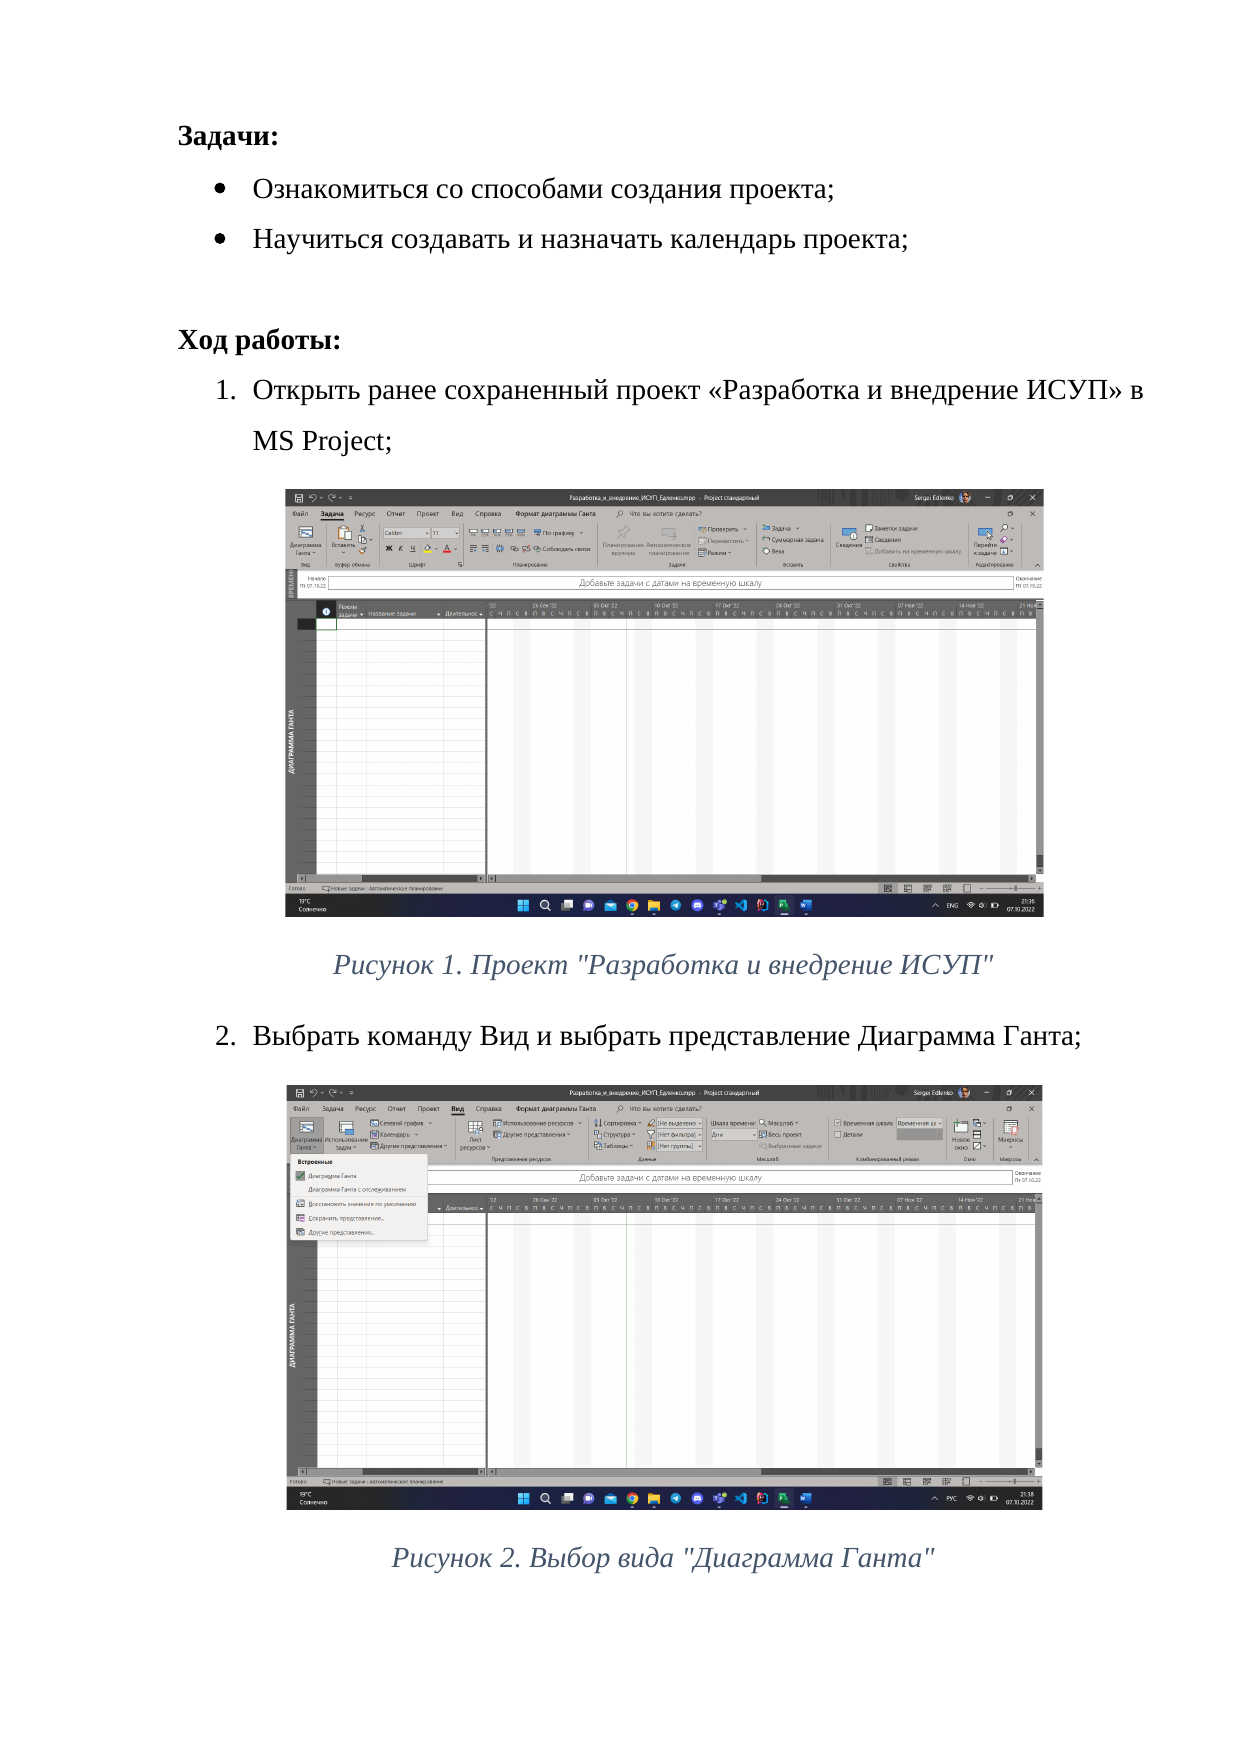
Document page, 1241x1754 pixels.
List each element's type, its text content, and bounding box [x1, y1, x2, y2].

picture [285, 489, 1044, 917]
list Ознакомиться со способами создания проекта; [215, 171, 1152, 204]
text Ход работы: [177, 322, 1152, 356]
picture [286, 1085, 1043, 1510]
list Выбрать команду Вид и выбрать представление Диаграмма Ганта; [215, 1018, 1152, 1051]
text Рисунок 1. Проект "Разработка и внедрение ИСУП" [177, 947, 1152, 980]
list Научиться создавать и назначать календарь проекта; [215, 221, 1152, 255]
text Рисунок 2. Выбор вида "Диаграмма Ганта" [177, 1541, 1152, 1574]
list Открыть ранее сохраненный проект «Разработка и внедрение ИСУП» в MS Project; [215, 372, 1152, 456]
text Задачи: [177, 118, 1152, 152]
